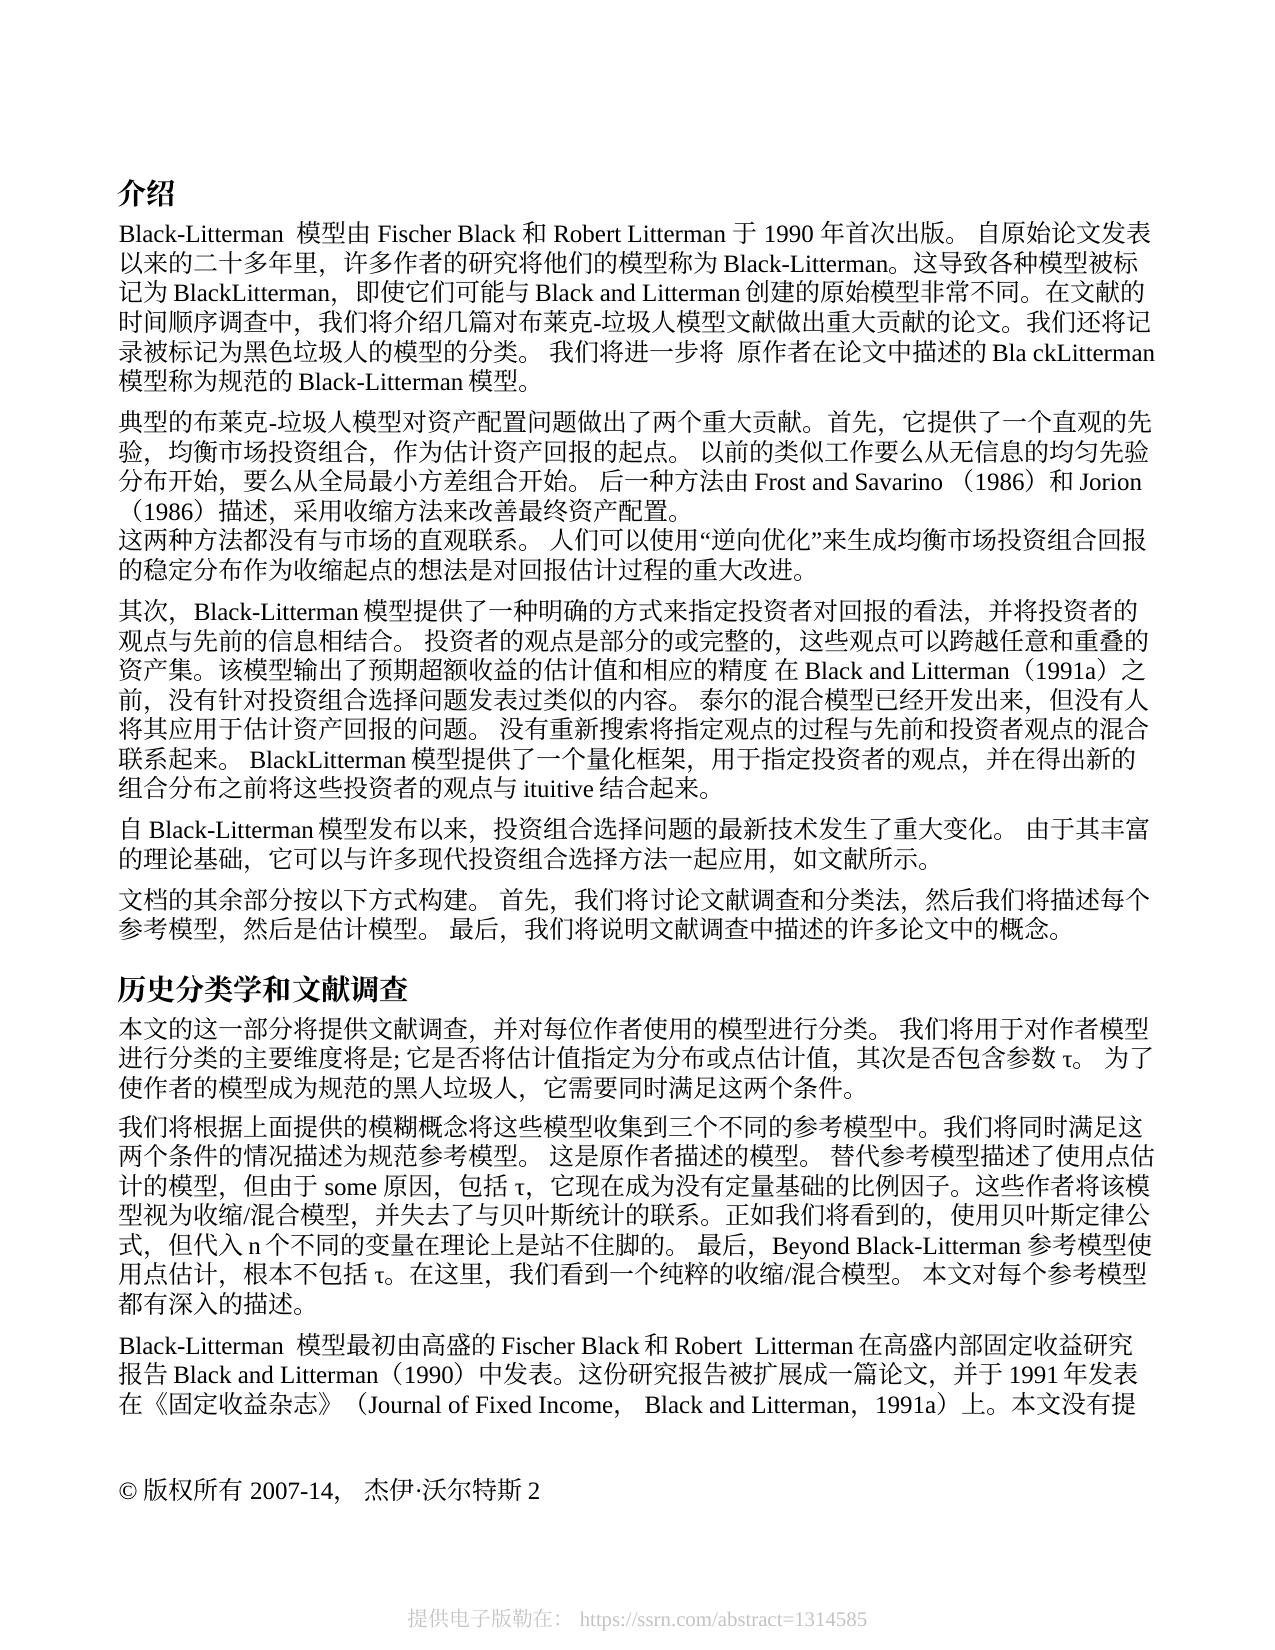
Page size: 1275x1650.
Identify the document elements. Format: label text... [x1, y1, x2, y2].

text 本文的这一部分将提供文献调查，并对每位作者使用的模型进行分类。 我们将用于对作者模型进行分类的主要维度将是; 它是否将估计值指定为分布或点估计值，其次是否包含参数 τ。 为了使作者的模型成为规范的黑人垃圾人，它需要同时满足这两个条件。 [118, 1015, 1156, 1103]
text 其次，Black-Litterman模型提供了一种明确的方式来指定投资者对回报的看法，并将投资者的观点与先前的信息相结合。 投资者的观点是部分的或完整的，这些观点可以跨越任意和重叠的资产集。该模型输出了预期超额收益的估计值和相应的精度 在Black and Litterman（1991a）之前，没有针对投资组合选择问题发表过类似的内容。 泰尔的混合模型已经开发出来，但没有人将其应用于估计资产回报的问题。 没有重新搜索将指定观点的过程与先前和投资者观点的混合联系起来。 BlackLitterman模型提供了一个量化框架，用于指定投资者的观点，并在得出新的组合分布之前将这些投资者的观点与ituitive结合起来。 [118, 597, 1156, 803]
text 我们将根据上面提供的模糊概念将这些模型收集到三个不同的参考模型中。我们将同时满足这两个条件的情况描述为规范参考模型。 这是原作者描述的模型。 替代参考模型描述了使用点估计的模型，但由于 some 原因，包括 τ，它现在成为没有定量基础的比例因子。这些作者将该模型视为收缩/混合模型，并失去了与贝叶斯统计的联系。正如我们将看到的，使用贝叶斯定律公式，但代入n个不同的变量在理论上是站不住脚的。 最后，Beyond Black-Litterman 参考模型使用点估计，根本不包括 τ。在这里，我们看到一个纯粹的收缩/混合模型。 本文对每个参考模型都有深入的描述。 [118, 1113, 1156, 1319]
subtitle 介绍 [117, 177, 1156, 211]
text Black-Litterman 模型由 Fischer Black 和 Robert Litterman 于 1990 年首次出版。 自原始论文发表以来的二十多年里，许多作者的研究将他们的模型称为Black-Litterman。这导致各种模型被标记为BlackLitterman，即使它们可能与Black and Litterman创建的原始模型非常不同。在文献的时间顺序调查中，我们将介绍几篇对布莱克-垃圾人模型文献做出重大贡献的论文。我们还将记录被标记为黑色垃圾人的模型的分类。 我们将进一步将 原作者在论文中描述的Bla ckLitterman模型称为规范的Black-Litterman模型。 [118, 219, 1156, 396]
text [118, 1331, 1156, 1419]
text 典型的布莱克-垃圾人模型对资产配置问题做出了两个重大贡献。首先，它提供了一个直观的先验，均衡市场投资组合，作为估计资产回报的起点。 以前的类似工作要么从无信息的均匀先验分布开始，要么从全局最小方差组合开始。 后一种方法由Frost and Savarino （1986）和Jorion （1986）描述，采用收缩方法来改善最终资产配置。 [118, 408, 1156, 526]
text 自Black-Litterman模型发布以来，投资组合选择问题的最新技术发生了重大变化。 由于其丰富的理论基础，它可以与许多现代投资组合选择方法一起应用，如文献所示。 [118, 815, 1156, 874]
subtitle 历史分类学和文献调查 [117, 973, 1156, 1007]
text 这两种方法都没有与市场的直观联系。 人们可以使用“逆向优化”来生成均衡市场投资组合回报的稳定分布作为收缩起点的想法是对回报估计过程的重大改进。 [118, 526, 1156, 585]
text 文档的其余部分按以下方式构建。 首先，我们将讨论文献调查和分类法，然后我们将描述每个参考模型，然后是估计模型。 最后，我们将说明文献调查中描述的许多论文中的概念。 [118, 886, 1156, 944]
